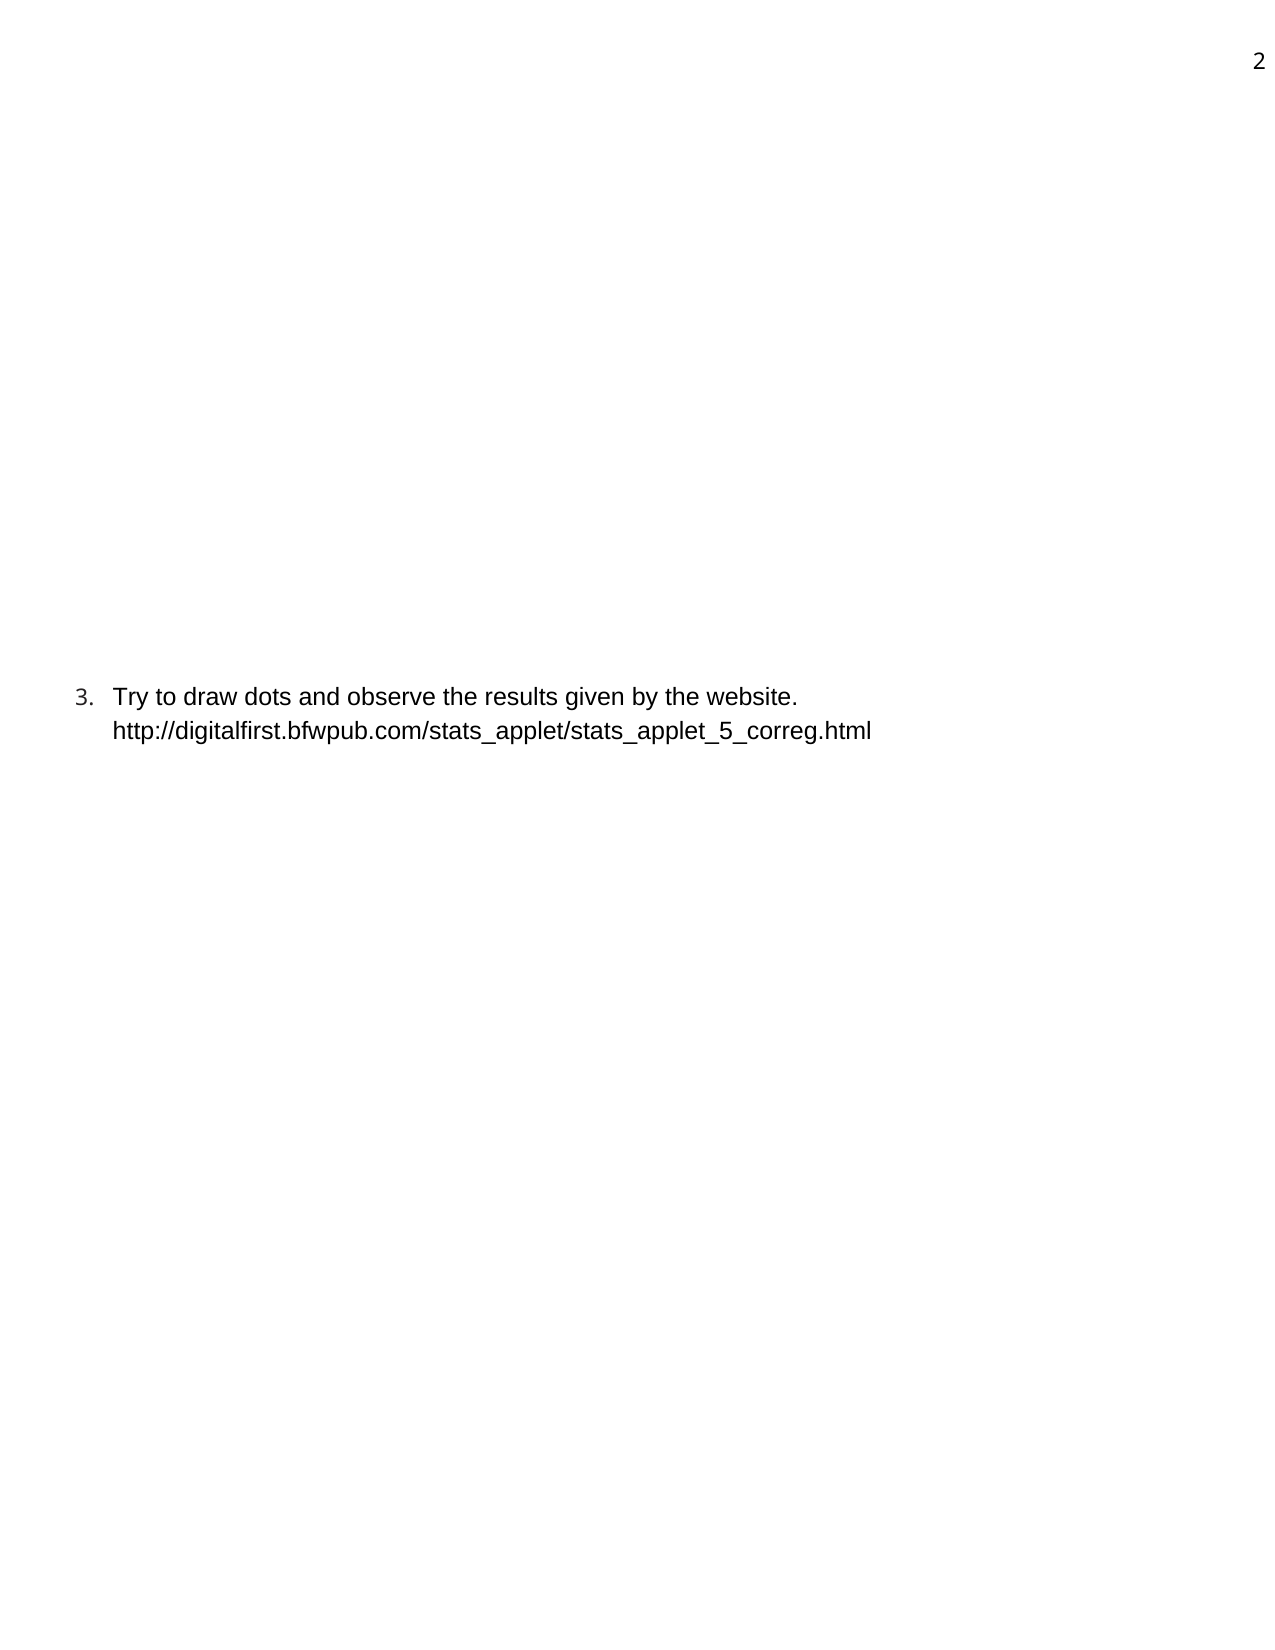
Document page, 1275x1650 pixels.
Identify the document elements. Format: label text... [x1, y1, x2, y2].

list Try to draw dots and observe the results given by the website. http://digitalfirst.bfwpub.com/stats_applet/stats_applet_5_correg.html [75, 680, 1200, 745]
